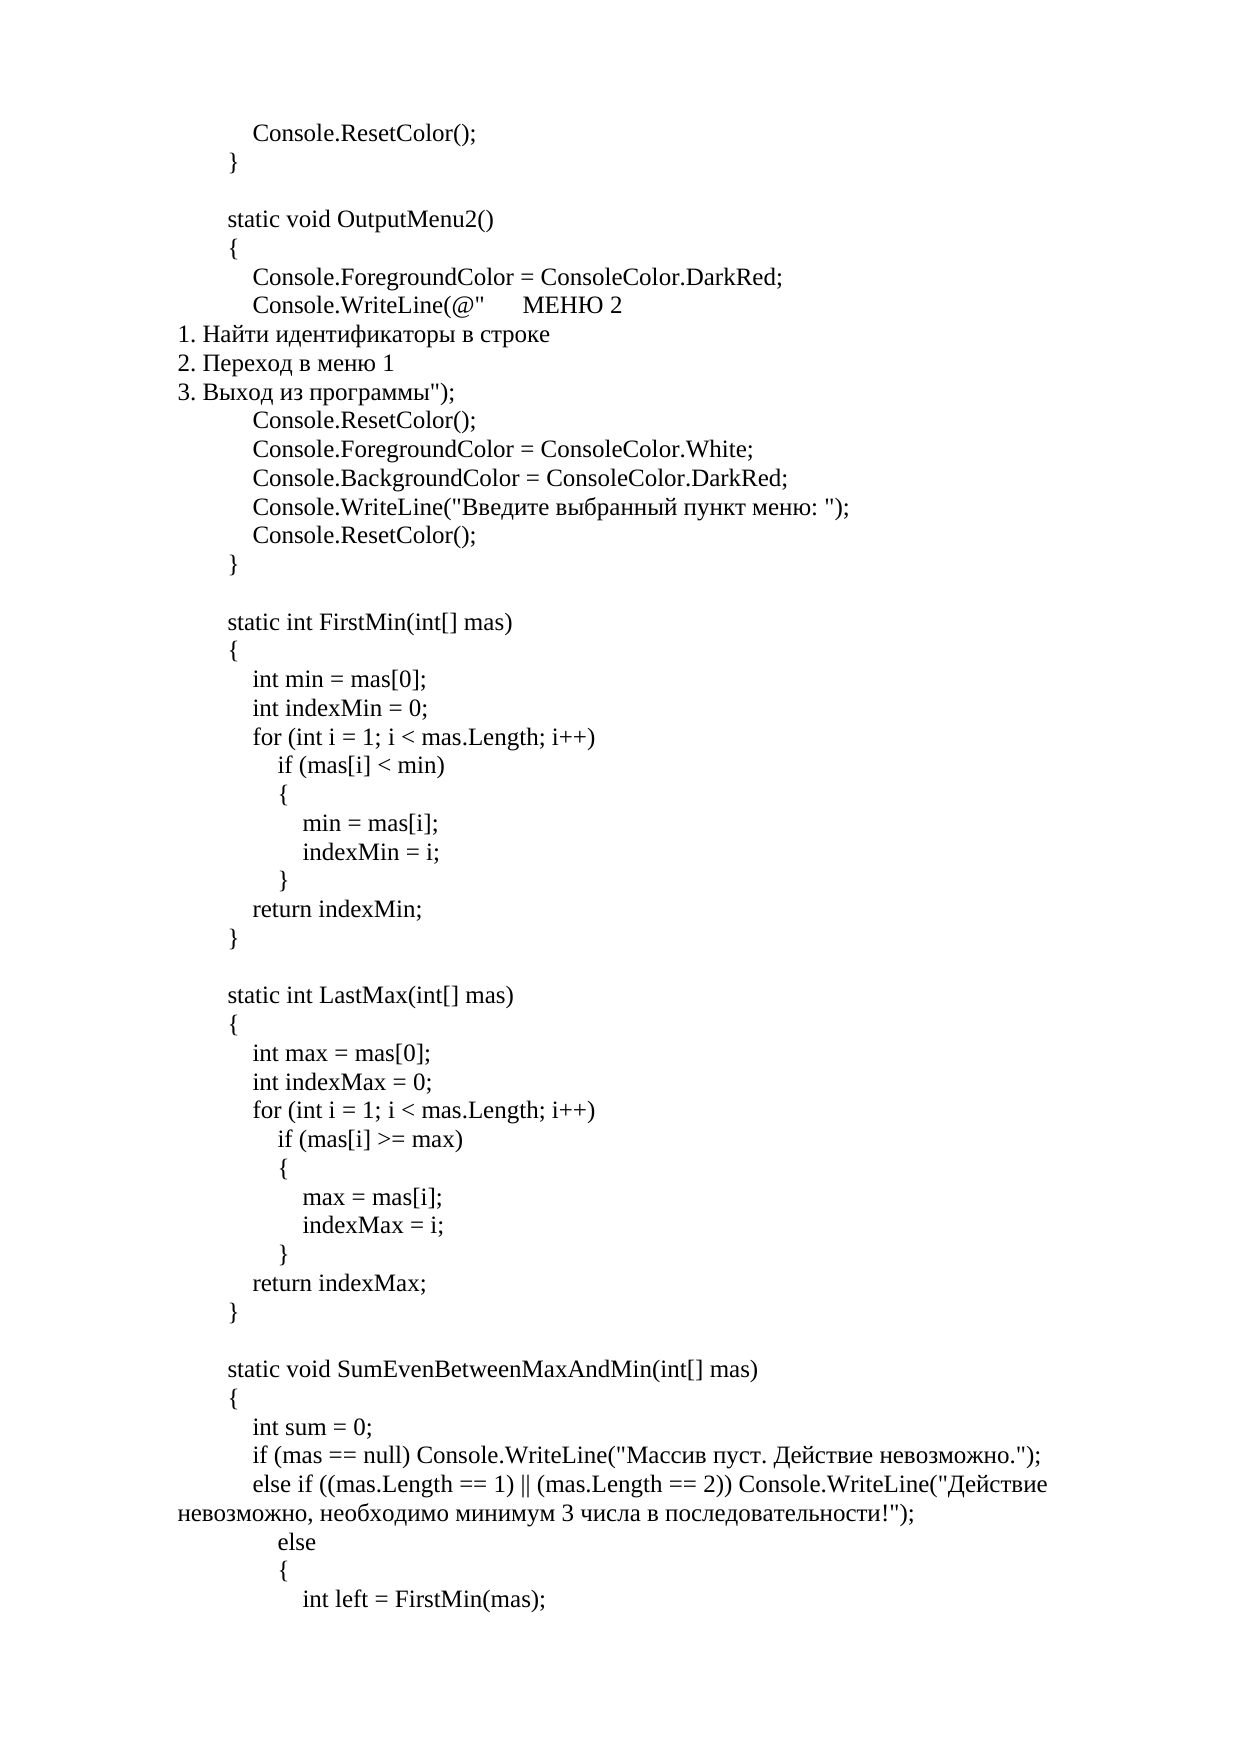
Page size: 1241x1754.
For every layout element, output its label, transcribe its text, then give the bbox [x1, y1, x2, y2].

text { [177, 1009, 1152, 1038]
text if (mas == null) Console.WriteLine("Массив пуст. Действие невозможно."); [177, 1441, 1152, 1469]
text { [177, 1153, 1152, 1182]
text Console.ResetColor(); [177, 521, 1152, 549]
text Console.WriteLine(@" МЕНЮ 2 [177, 291, 1152, 319]
text } [177, 1239, 1152, 1268]
text { [177, 779, 1152, 808]
text for (int i = 1; i < mas.Length; i++) [177, 722, 1152, 751]
text Console.ResetColor(); [177, 406, 1152, 434]
text int sum = 0; [177, 1412, 1152, 1441]
text Console.BackgroundColor = ConsoleColor.DarkRed; [177, 463, 1152, 492]
text if (mas[i] < min) [177, 751, 1152, 779]
text { [177, 1556, 1152, 1584]
text static void SumEvenBetweenMaxAndMin(int[] mas) [177, 1354, 1152, 1383]
text 3. Выход из программы"); [177, 377, 1152, 406]
text int indexMax = 0; [177, 1067, 1152, 1096]
text indexMax = i; [177, 1211, 1152, 1239]
text } [177, 923, 1152, 952]
text indexMin = i; [177, 837, 1152, 866]
text int left = FirstMin(mas); [177, 1584, 1152, 1613]
text return indexMax; [177, 1268, 1152, 1297]
text 2. Переход в меню 1 [177, 348, 1152, 377]
text Console.ResetColor(); [177, 118, 1152, 147]
text static int LastMax(int[] mas) [177, 981, 1152, 1009]
text Console.WriteLine("Введите выбранный пункт меню: "); [177, 492, 1152, 521]
text static void OutputMenu2() [177, 204, 1152, 233]
text 1. Найти идентификаторы в строке [177, 319, 1152, 348]
text { [177, 233, 1152, 262]
text int min = mas[0]; [177, 664, 1152, 693]
text } [177, 549, 1152, 578]
text max = mas[i]; [177, 1182, 1152, 1211]
text int indexMin = 0; [177, 693, 1152, 722]
text { [177, 1383, 1152, 1412]
text for (int i = 1; i < mas.Length; i++) [177, 1096, 1152, 1124]
text Console.ForegroundColor = ConsoleColor.White; [177, 434, 1152, 463]
text else [177, 1527, 1152, 1556]
text static int FirstMin(int[] mas) [177, 607, 1152, 636]
text } [177, 1297, 1152, 1326]
text Console.ForegroundColor = ConsoleColor.DarkRed; [177, 262, 1152, 291]
text int max = mas[0]; [177, 1038, 1152, 1067]
text if (mas[i] >= max) [177, 1124, 1152, 1153]
text return indexMin; [177, 894, 1152, 923]
text { [177, 636, 1152, 664]
text else if ((mas.Length == 1) || (mas.Length == 2)) Console.WriteLine("Действие невозможно, необходимо минимум 3 числа в последовательности!"); [177, 1469, 1152, 1527]
text min = mas[i]; [177, 808, 1152, 837]
text } [177, 147, 1152, 176]
text } [177, 866, 1152, 894]
